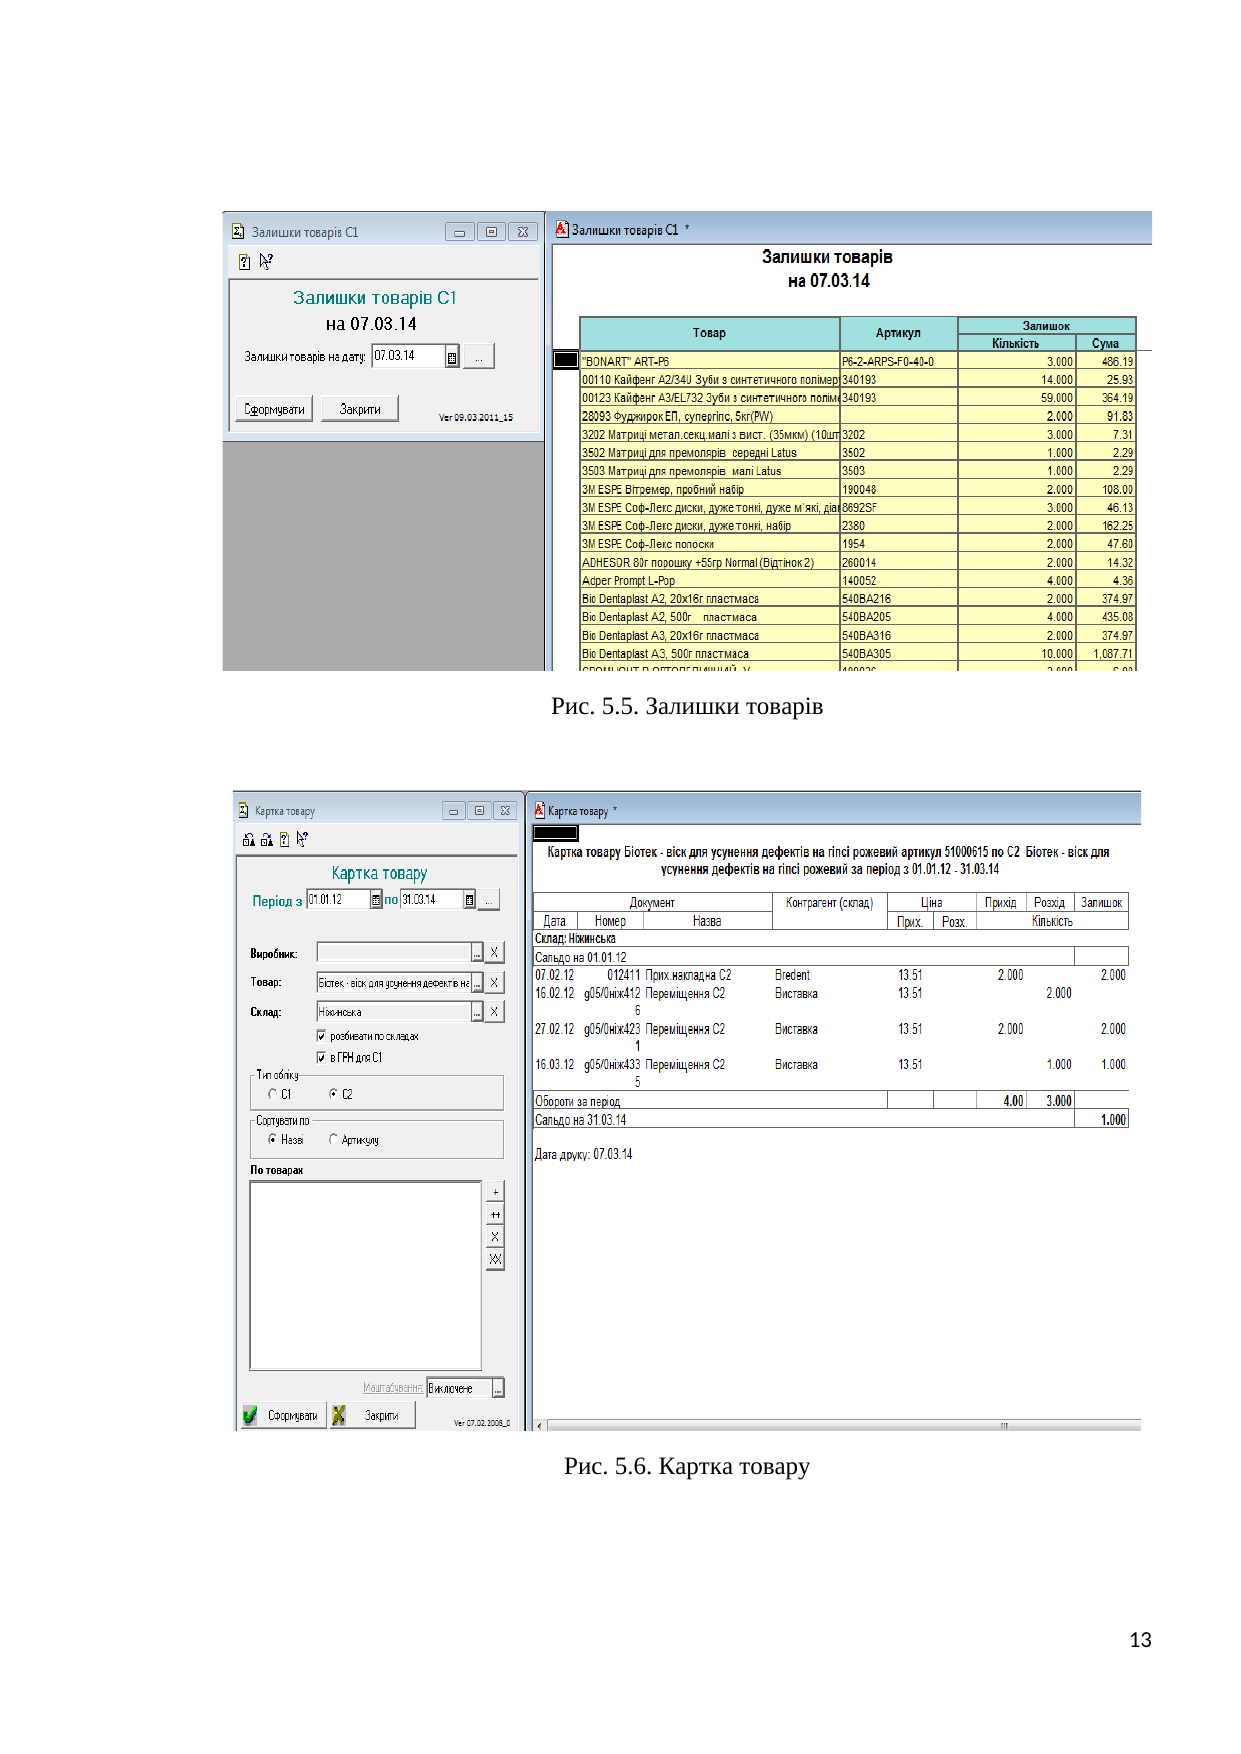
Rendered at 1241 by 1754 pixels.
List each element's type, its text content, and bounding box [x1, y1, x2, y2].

text Рис. 5.6. Картка товару [148, 1451, 1152, 1480]
picture [222, 211, 1153, 671]
text Рис. 5.5. Залишки товарів [148, 691, 1152, 720]
picture [232, 790, 1142, 1431]
